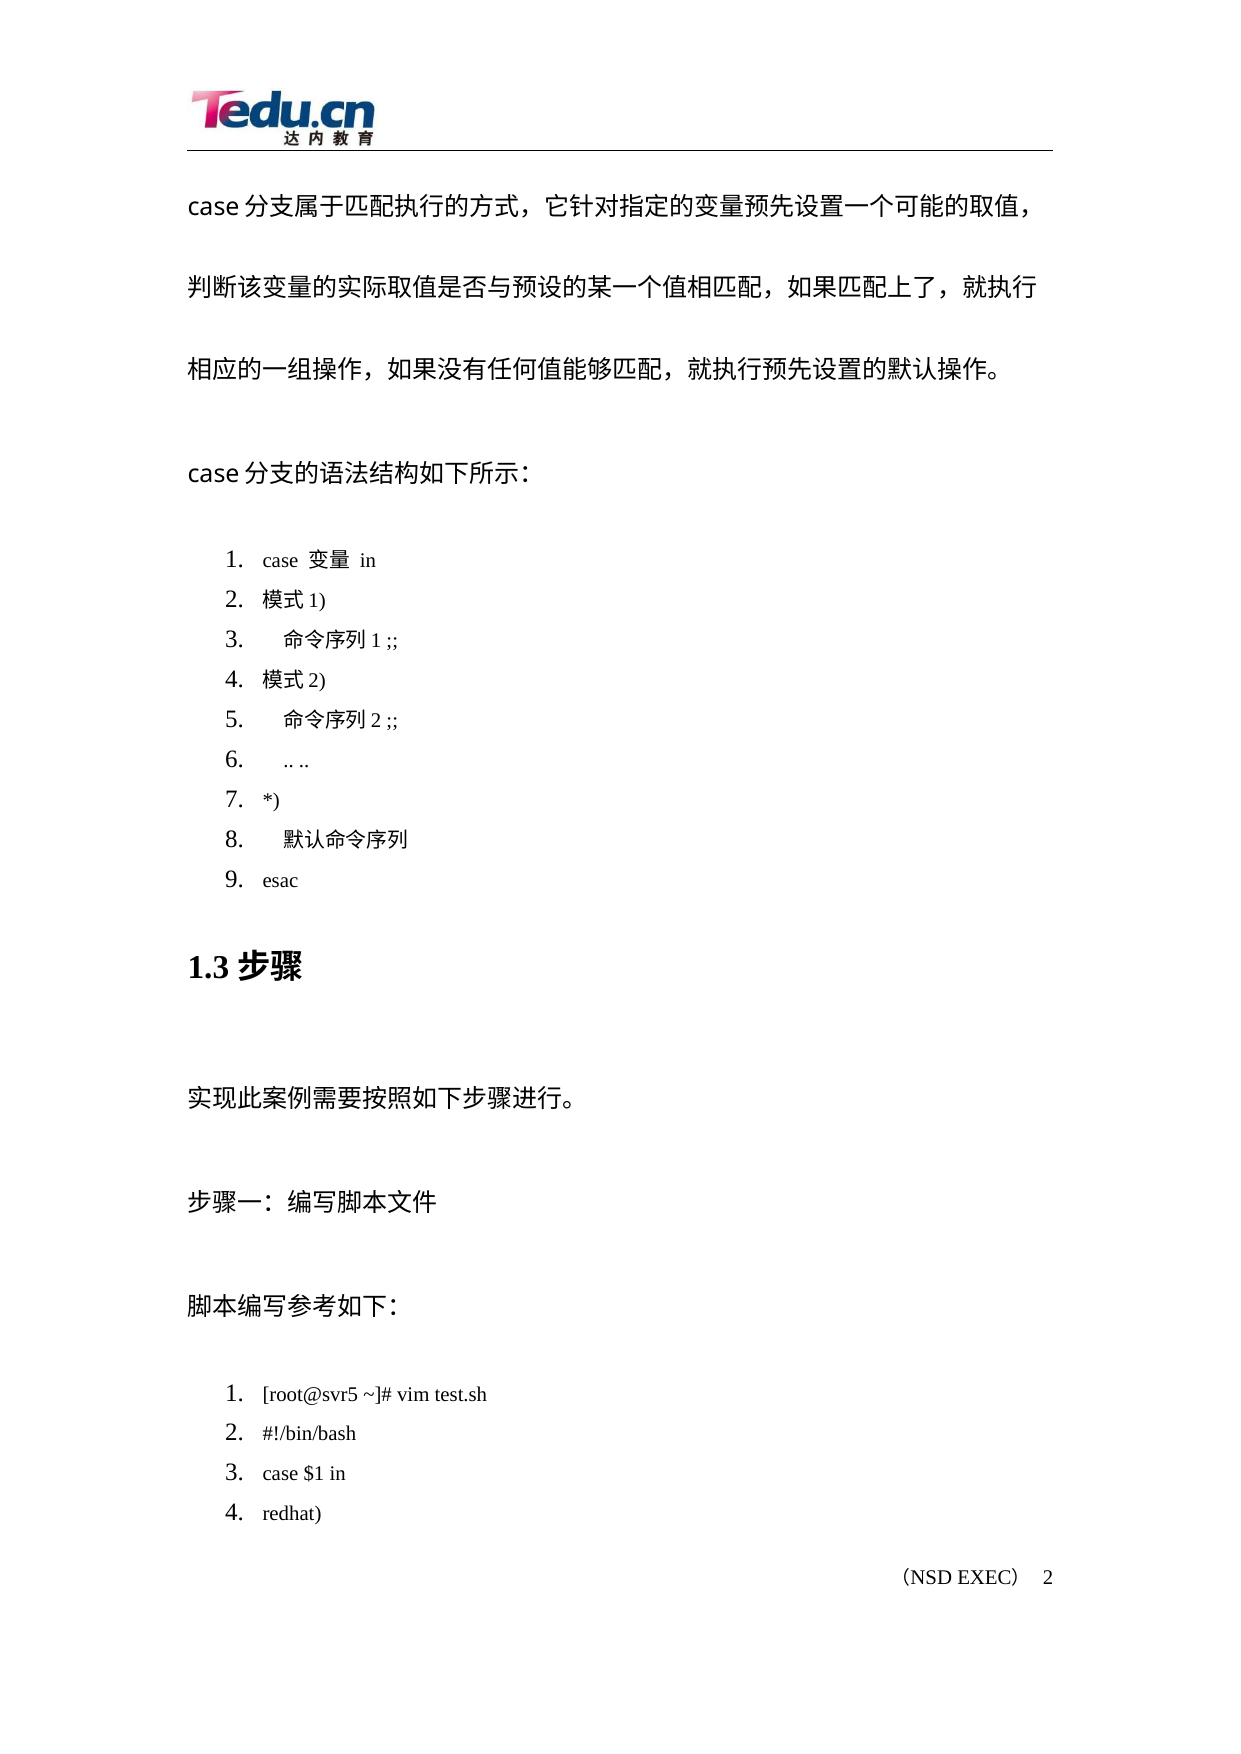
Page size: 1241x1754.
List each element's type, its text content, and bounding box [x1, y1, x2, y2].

text 脚本编写参考如下： [187, 1271, 1053, 1339]
list 命令序列1 ;; [225, 622, 1053, 656]
list *) [225, 782, 1053, 816]
list .. .. [225, 742, 1053, 776]
list #!/bin/bash [225, 1415, 1053, 1449]
text 步骤一：编写脚本文件 [187, 1167, 1053, 1234]
list 命令序列2 ;; [225, 702, 1053, 736]
list [root@svr5 ~]# vim test.sh [225, 1375, 1053, 1409]
text 实现此案例需要按照如下步骤进行。 [187, 1062, 1053, 1130]
text case分支的语法结构如下所示： [187, 438, 1053, 506]
list case 变量 in [225, 542, 1053, 576]
list 默认命令序列 [225, 821, 1053, 855]
list redhat) [225, 1494, 1053, 1528]
list 模式2) [225, 662, 1053, 696]
text case分支属于匹配执行的方式，它针对指定的变量预先设置一个可能的取值，判断该变量的实际取值是否与预设的某一个值相匹配，如果匹配上了，就执行相应的一组操作，如果没有任何值能够匹配，就执行预先设置的默认操作。 [187, 170, 1053, 401]
list esac [225, 861, 1053, 895]
picture [187, 88, 379, 148]
subtitle 1.3 步骤 [187, 930, 1053, 998]
list 模式1) [225, 582, 1053, 616]
list case $1 in [225, 1454, 1053, 1488]
